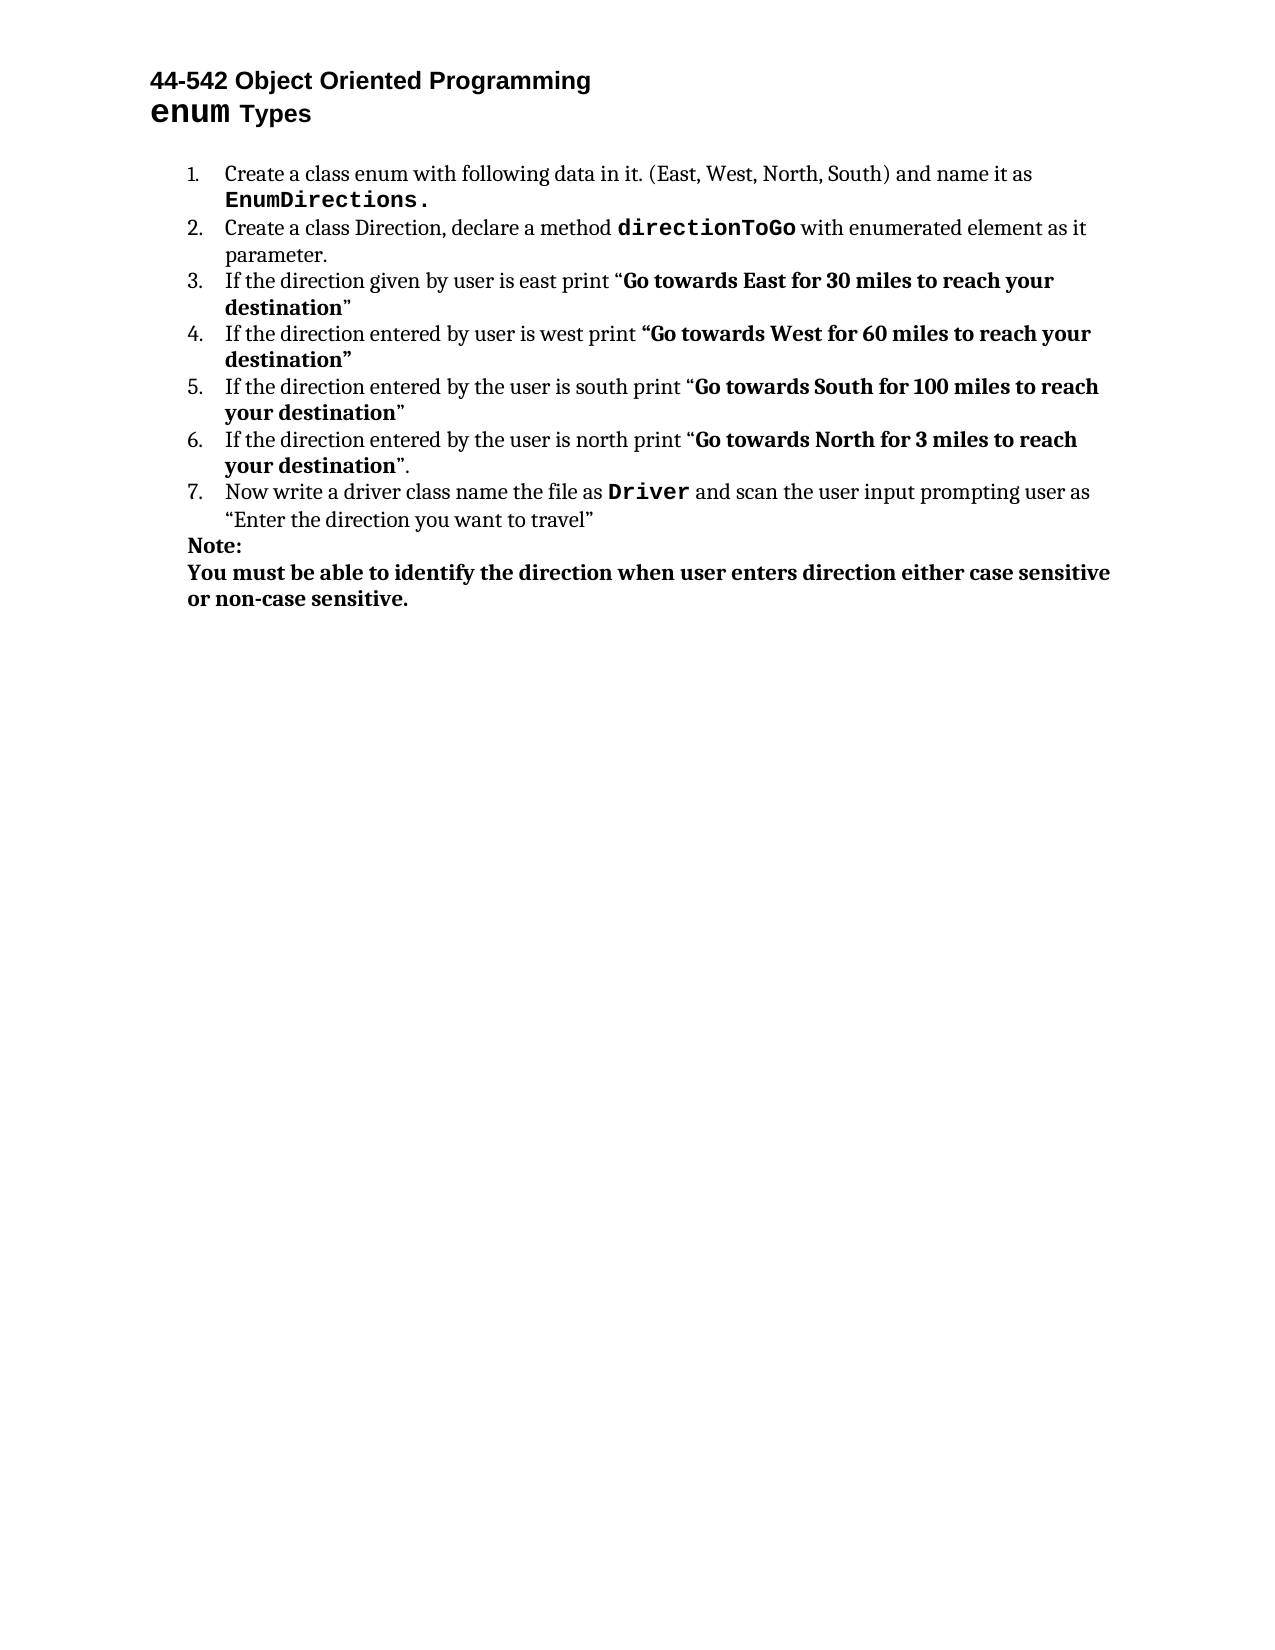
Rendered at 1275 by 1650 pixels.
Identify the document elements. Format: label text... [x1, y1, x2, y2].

text 44-542 Object Oriented Programming [150, 66, 1125, 94]
text You must be able to identify the direction when user enters direction either case sensitive or non-case sensitive. [187, 559, 1125, 612]
list If the direction entered by user is west print “Go towards West for 60 miles to reach your destination” [187, 321, 1125, 374]
text enum Types [150, 94, 1125, 132]
list If the direction entered by the user is north print “Go towards North for 3 miles to reach your destination”. [187, 426, 1125, 479]
list If the direction entered by the user is south print “Go towards South for 100 miles to reach your destination” [187, 374, 1125, 426]
text Note: [187, 533, 1125, 559]
list Create a class enum with following data in it. (East, West, North, South) and name it as EnumDirections. [187, 161, 1125, 214]
list Create a class Direction, declare a method directionToGo with enumerated element as it parameter. [187, 214, 1125, 268]
list Now write a driver class name the file as Driver and scan the user input prompting user as “Enter the direction you want to travel” [187, 479, 1125, 533]
list If the direction given by user is east print “Go towards East for 30 miles to reach your destination” [187, 268, 1125, 321]
